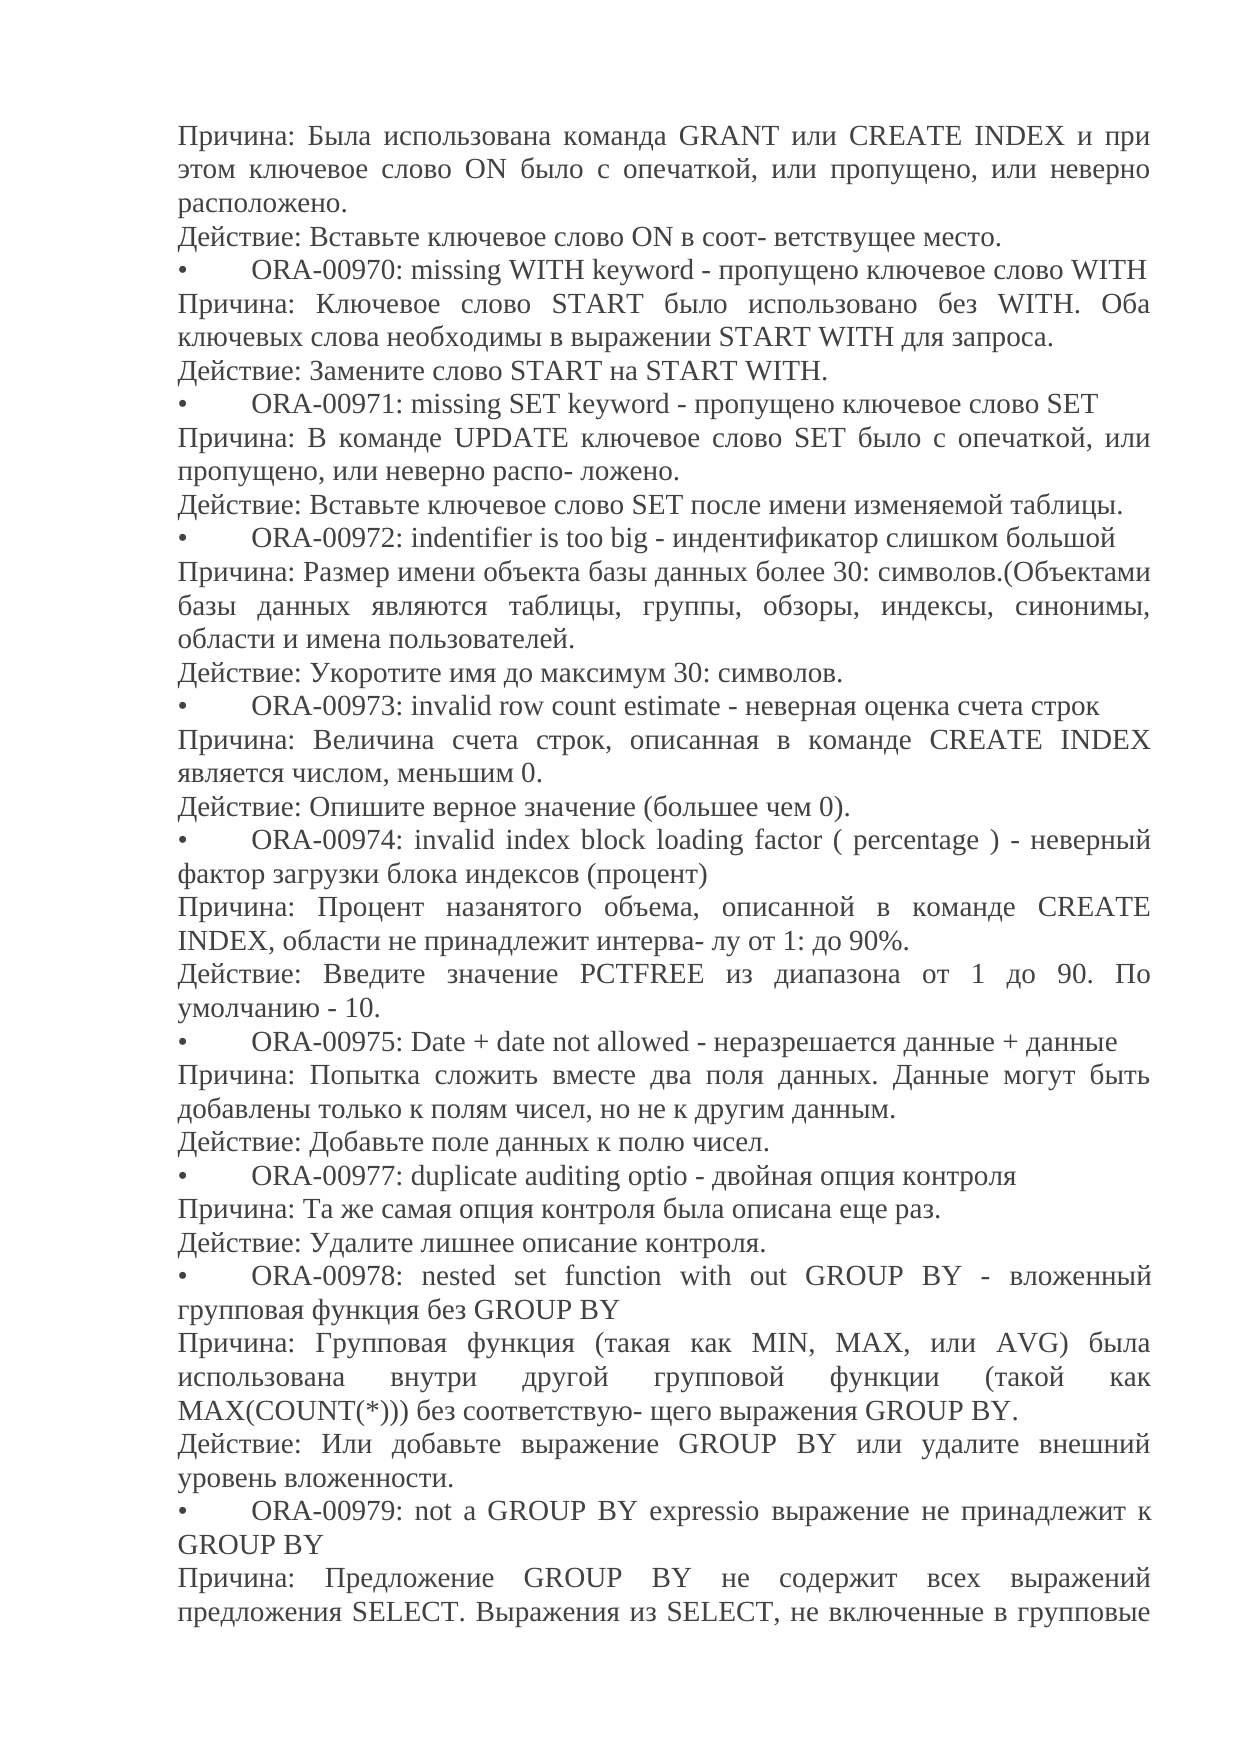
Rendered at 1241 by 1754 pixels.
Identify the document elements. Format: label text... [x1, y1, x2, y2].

text • ORA-00972: indentifier is too big - индентификатор слишком большой [177, 521, 1152, 554]
text Причина: Величина счета строк, описанная в команде CREATE INDEX является числом, меньшим 0. [177, 722, 1152, 789]
text Действие: Удалите лишнее описание контроля. [177, 1225, 1152, 1258]
text • ORA-00970: missing WITH keyword - пропущено ключевое слово WITH [177, 252, 1152, 286]
text • ORA-00979: not a GROUP BY expressio выражение не принадлежит к GROUP BY [177, 1493, 1152, 1560]
text Причина: В команде UPDATE ключевое слово SET было с опечаткой, или пропущено, или неверно распо- ложено. [177, 420, 1152, 487]
text • ORA-00978: nested set function with out GROUP BY - вложенный групповая функция без GROUP BY [177, 1258, 1152, 1326]
text Причина: Процент назанятого объема, описанной в команде CREATE INDEX, области не принадлежит интерва- лу от 1: до 90%. [177, 889, 1152, 957]
text Действие: Укоротите имя до максимум 30: символов. [177, 655, 1152, 688]
text Причина: Была использована команда GRANT или CREATE INDEX и при этом ключевое слово ON было с опечаткой, или пропущено, или неверно расположено. [177, 118, 1152, 219]
text Действие: Добавьте поле данных к полю чисел. [177, 1124, 1152, 1158]
text Причина: Групповая функция (такая как MIN, MAX, или AVG) была использована внутри другой групповой функции (такой как MAX(COUNT(*))) без соответствую- щего выражения GROUP BY. [177, 1326, 1152, 1426]
text Причина: Попытка сложить вместе два поля данных. Данные могут быть добавлены только к полям чисел, но не к другим данным. [177, 1057, 1152, 1124]
text Причина: Размер имени объекта базы данных более 30: символов.(Объектами базы данных являются таблицы, группы, обзоры, индексы, синонимы, области и имена пользователей. [177, 554, 1152, 655]
text • ORA-00971: missing SET keyword - пропущено ключевое слово SET [177, 386, 1152, 420]
text • ORA-00974: invalid index block loading factor ( percentage ) - неверный фактор загрузки блока индексов (процент) [177, 822, 1152, 889]
text Причина: Та же самая опция контроля была описана еще раз. [177, 1191, 1152, 1225]
text Действие: Вставьте ключевое слово SET после имени изменяемой таблицы. [177, 487, 1152, 521]
text Действие: Вставьте ключевое слово ON в соот- ветствущее место. [177, 219, 1152, 252]
text Причина: Ключевое слово START было использовано без WITH. Оба ключевых слова необходимы в выражении START WITH для запроса. [177, 286, 1152, 353]
text Действие: Опишите верное значение (большее чем 0). [177, 789, 1152, 822]
text • ORA-00977: duplicate auditing optio - двойная опция контроля [177, 1158, 1152, 1191]
text Действие: Замените слово START на START WITH. [177, 353, 1152, 386]
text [177, 1560, 1152, 1627]
text Действие: Введите значение PCTFREE из диапазона от 1 до 90. По умолчанию - 10. [177, 957, 1152, 1024]
text • ORA-00975: Date + date not allowed - неразрешается данные + данные [177, 1024, 1152, 1057]
text • ORA-00973: invalid row count estimate - неверная оценка счета строк [177, 688, 1152, 722]
text Действие: Или добавьте выражение GROUP BY или удалите внешний уровень вложенности. [177, 1426, 1152, 1493]
